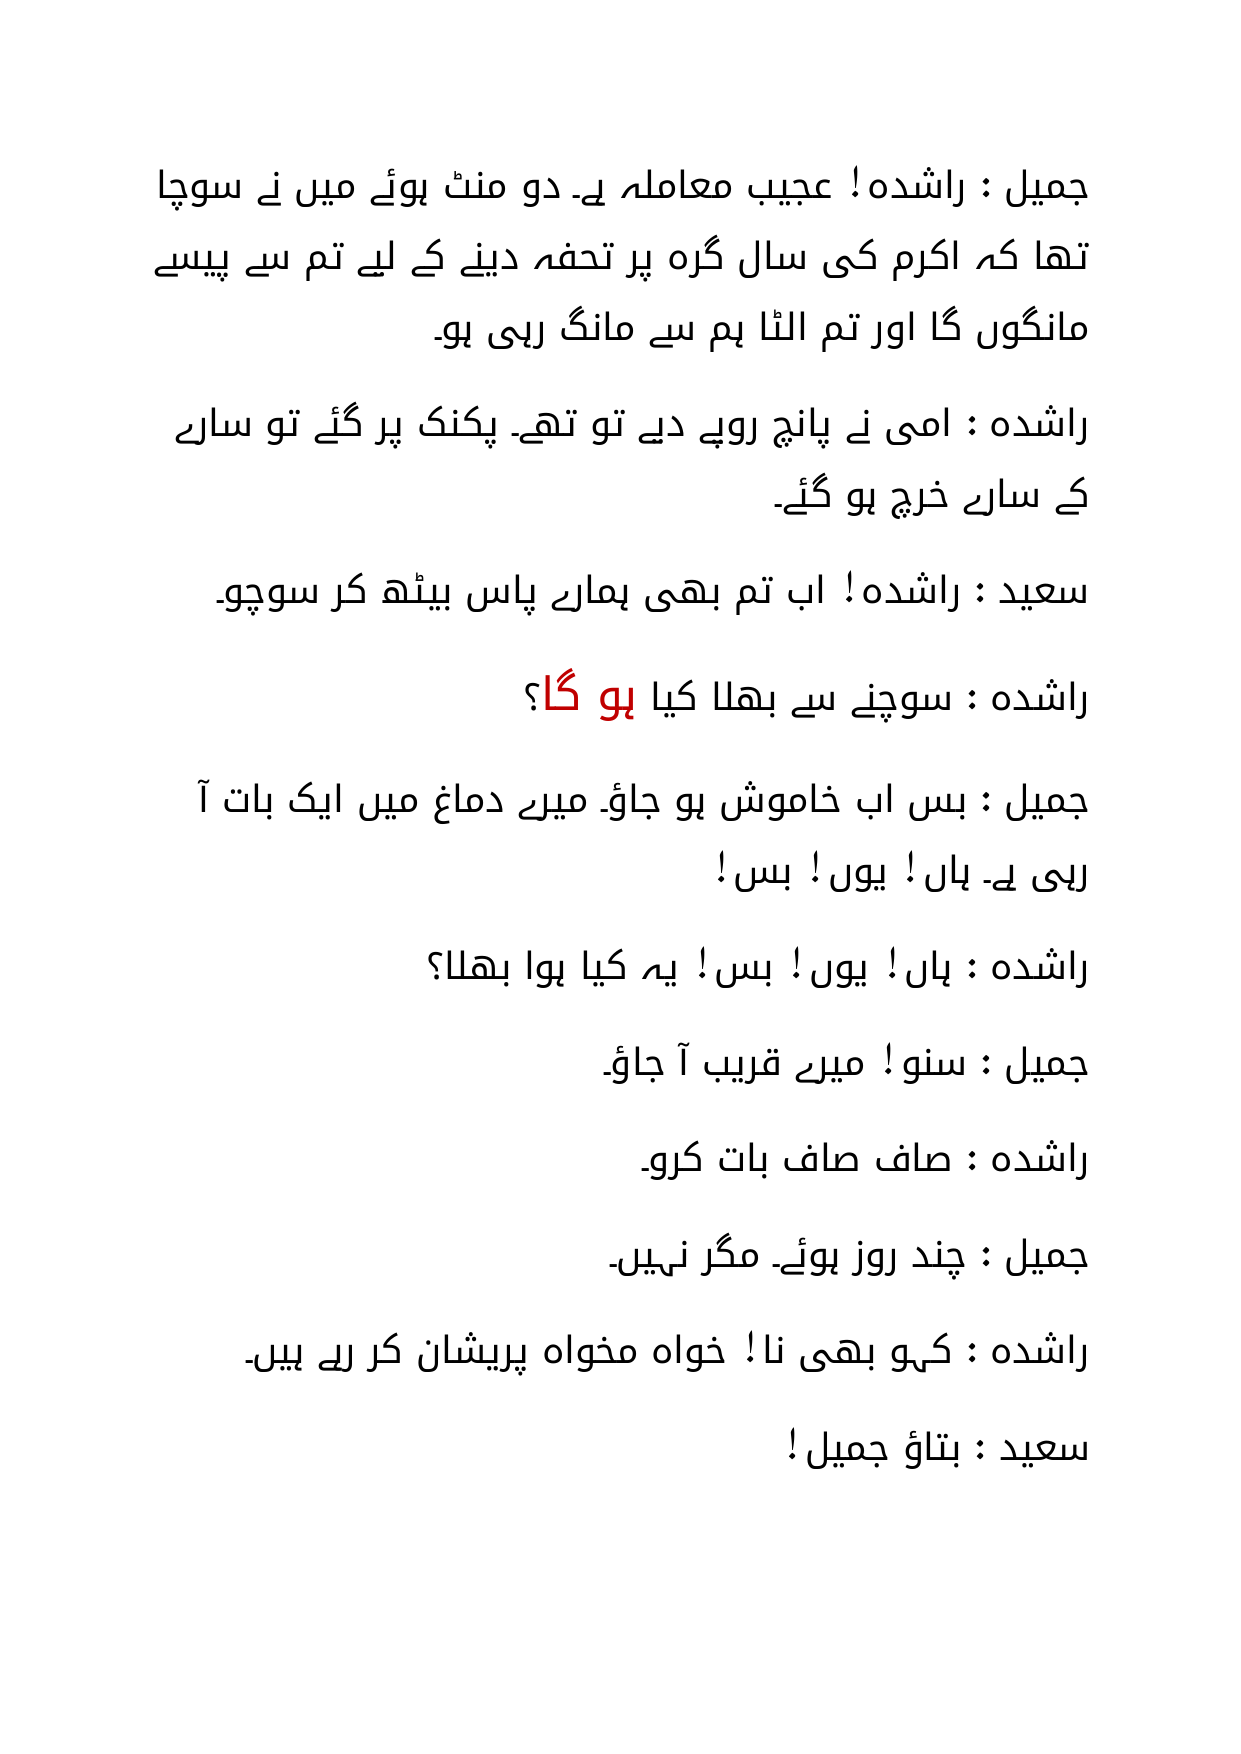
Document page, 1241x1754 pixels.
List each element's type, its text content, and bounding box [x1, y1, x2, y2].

text راشدہ : کہو بھی نا! خواہ مخواہ پریشان کر رہے ہیں۔ [150, 1316, 1090, 1387]
text راشدہ : سوچنے سے بھلا کیا ہو گا؟ [150, 652, 1090, 739]
text سعید : راشدہ! اب تم بھی ہمارے پاس بیٹھ کر سوچو۔ [150, 556, 1090, 627]
text جمیل : راشدہ! عجیب معاملہ ہے۔ دو منٹ ہوئے میں نے سوچا تھا کہ اکرم کی سال گرہ پر تحفہ دینے کے لیے تم سے پیسے مانگوں گا اور تم الٹا ہم سے مانگ رہی ہو۔ [150, 150, 1090, 363]
text جمیل : بس اب خاموش ہو جاؤ۔ میرے دماغ میں ایک بات آ رہی ہے۔ ہاں! یوں! بس! [150, 764, 1090, 906]
text سعید : بتاؤ جمیل! [150, 1412, 1090, 1483]
text راشدہ : صاف صاف بات کرو۔ [150, 1123, 1090, 1194]
text جمیل : سنو! میرے قریب آ جاؤ۔ [150, 1027, 1090, 1098]
text راشدہ : امی نے پانچ روپے دیے تو تھے۔ پکنک پر گئے تو سارے کے سارے خرچ ہو گئے۔ [150, 388, 1090, 531]
text جمیل : چند روز ہوئے۔ مگر نہیں۔ [150, 1219, 1090, 1291]
text راشدہ : ہاں! یوں! بس! یہ کیا ہوا بھلا؟ [150, 931, 1090, 1002]
